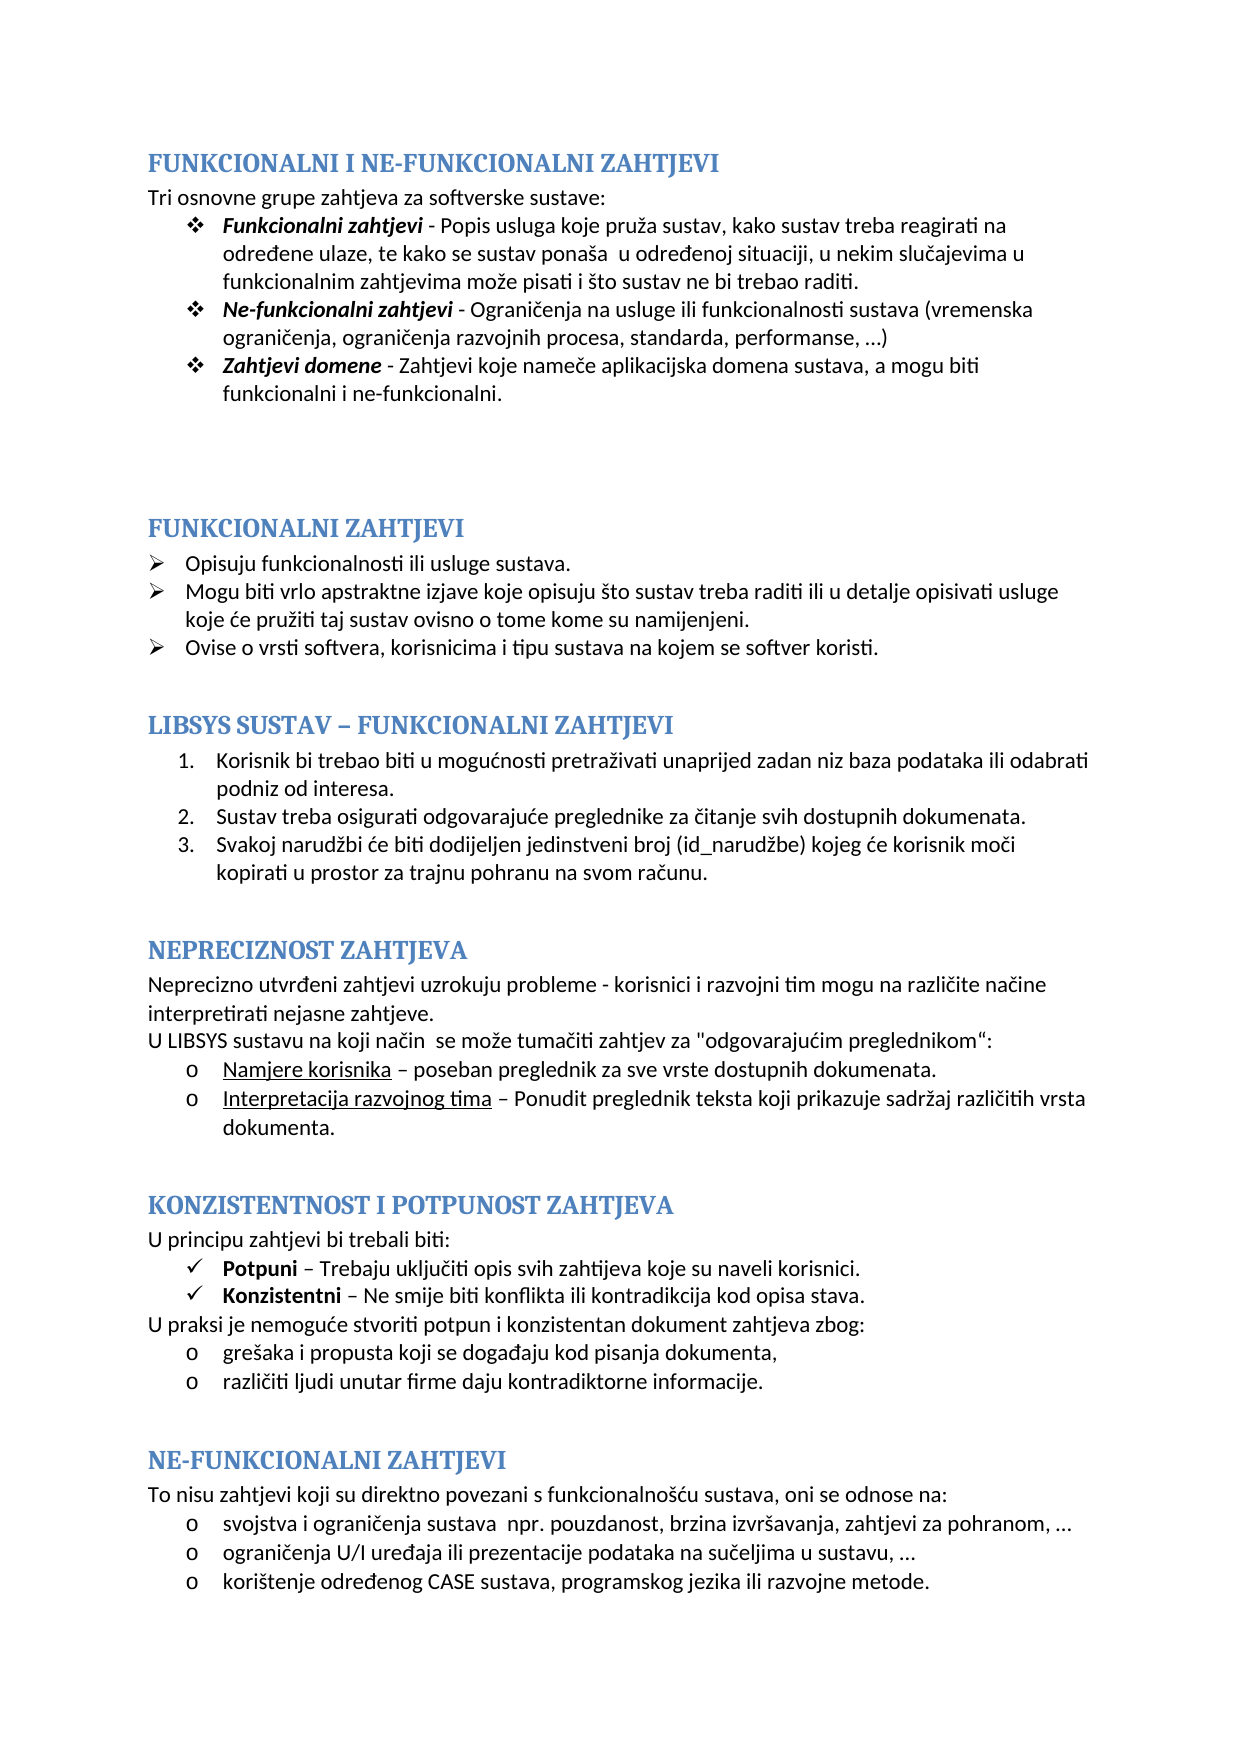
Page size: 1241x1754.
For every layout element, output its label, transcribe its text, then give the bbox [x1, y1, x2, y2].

list Mogu biti vrlo apstraktne izjave koje opisuju što sustav treba raditi ili u detalje opisivati usluge koje će pružiti taj sustav ovisno o tome kome su namijenjeni. [148, 577, 1093, 633]
list grešaka i propusta koji se događaju kod pisanja dokumenta, [185, 1338, 1093, 1367]
subtitle KONZISTENTNOST I POTPUNOST ZAHTJEVA [148, 1190, 1093, 1221]
subtitle NEPRECIZNOST ZAHTJEVA [148, 935, 1093, 966]
subtitle FUNKCIONALNI I NE-FUNKCIONALNI ZAHTJEVI [148, 148, 1093, 179]
list Sustav treba osigurati odgovarajuće preglednike za čitanje svih dostupnih dokumenata. [177, 802, 1093, 830]
list različiti ljudi unutar firme daju kontradiktorne informacije. [185, 1367, 1093, 1396]
list Konzistentni – Ne smije biti konflikta ili kontradikcija kod opisa stava. [185, 1282, 1093, 1310]
text U LIBSYS sustavu na koji način se može tumačiti zahtjev za "odgovarajućim preglednikom“: [148, 1027, 1093, 1055]
subtitle FUNKCIONALNI ZAHTJEVI [148, 513, 1093, 545]
text U praksi je nemoguće stvoriti potpun i konzistentan dokument zahtjeva zbog: [148, 1310, 1093, 1338]
list Potpuni – Trebaju uključiti opis svih zahtijeva koje su naveli korisnici. [185, 1254, 1093, 1282]
text Tri osnovne grupe zahtjeva za softverske sustave: [148, 183, 1093, 211]
list Funkcionalni zahtjevi - Popis usluga koje pruža sustav, kako sustav treba reagirati na određene ulaze, te kako se sustav ponaša u određenoj situaciji, u nekim slučajevima u funkcionalnim zahtjevima može pisati i što sustav ne bi trebao raditi. [185, 211, 1093, 295]
list svojstva i ograničenja sustava npr. pouzdanost, brzina izvršavanja, zahtjevi za pohranom, … [185, 1509, 1093, 1538]
subtitle LIBSYS SUSTAV – FUNKCIONALNI ZAHTJEVI [148, 710, 1093, 741]
list Korisnik bi trebao biti u mogućnosti pretraživati unaprijed zadan niz baza podataka ili odabrati podniz od interesa. [177, 746, 1093, 802]
list Svakoj narudžbi će biti dodijeljen jedinstveni broj (id_narudžbe) kojeg će korisnik moči kopirati u prostor za trajnu pohranu na svom računu. [177, 830, 1093, 886]
list Opisuju funkcionalnosti ili usluge sustava. [148, 549, 1093, 577]
text To nisu zahtjevi koji su direktno povezani s funkcionalnošću sustava, oni se odnose na: [148, 1481, 1093, 1509]
list Interpretacija razvojnog tima – Ponudit preglednik teksta koji prikazuje sadržaj različitih vrsta dokumenta. [185, 1084, 1093, 1141]
text U principu zahtjevi bi trebali biti: [148, 1226, 1093, 1254]
list Namjere korisnika – poseban preglednik za sve vrste dostupnih dokumenata. [185, 1055, 1093, 1084]
list ograničenja U/I uređaja ili prezentacije podataka na sučeljima u sustavu, … [185, 1538, 1093, 1567]
subtitle NE-FUNKCIONALNI ZAHTJEVI [148, 1445, 1093, 1476]
list Ne-funkcionalni zahtjevi - Ograničenja na usluge ili funkcionalnosti sustava (vremenska ograničenja, ograničenja razvojnih procesa, standarda, performanse, …) [185, 295, 1093, 351]
text Neprecizno utvrđeni zahtjevi uzrokuju probleme - korisnici i razvojni tim mogu na različite načine interpretirati nejasne zahtjeve. [148, 971, 1093, 1027]
list Ovise o vrsti softvera, korisnicima i tipu sustava na kojem se softver koristi. [148, 633, 1093, 661]
list Zahtjevi domene - Zahtjevi koje nameče aplikacijska domena sustava, a mogu biti funkcionalni i ne-funkcionalni. [185, 351, 1093, 407]
list korištenje određenog CASE sustava, programskog jezika ili razvojne metode. [185, 1567, 1093, 1596]
